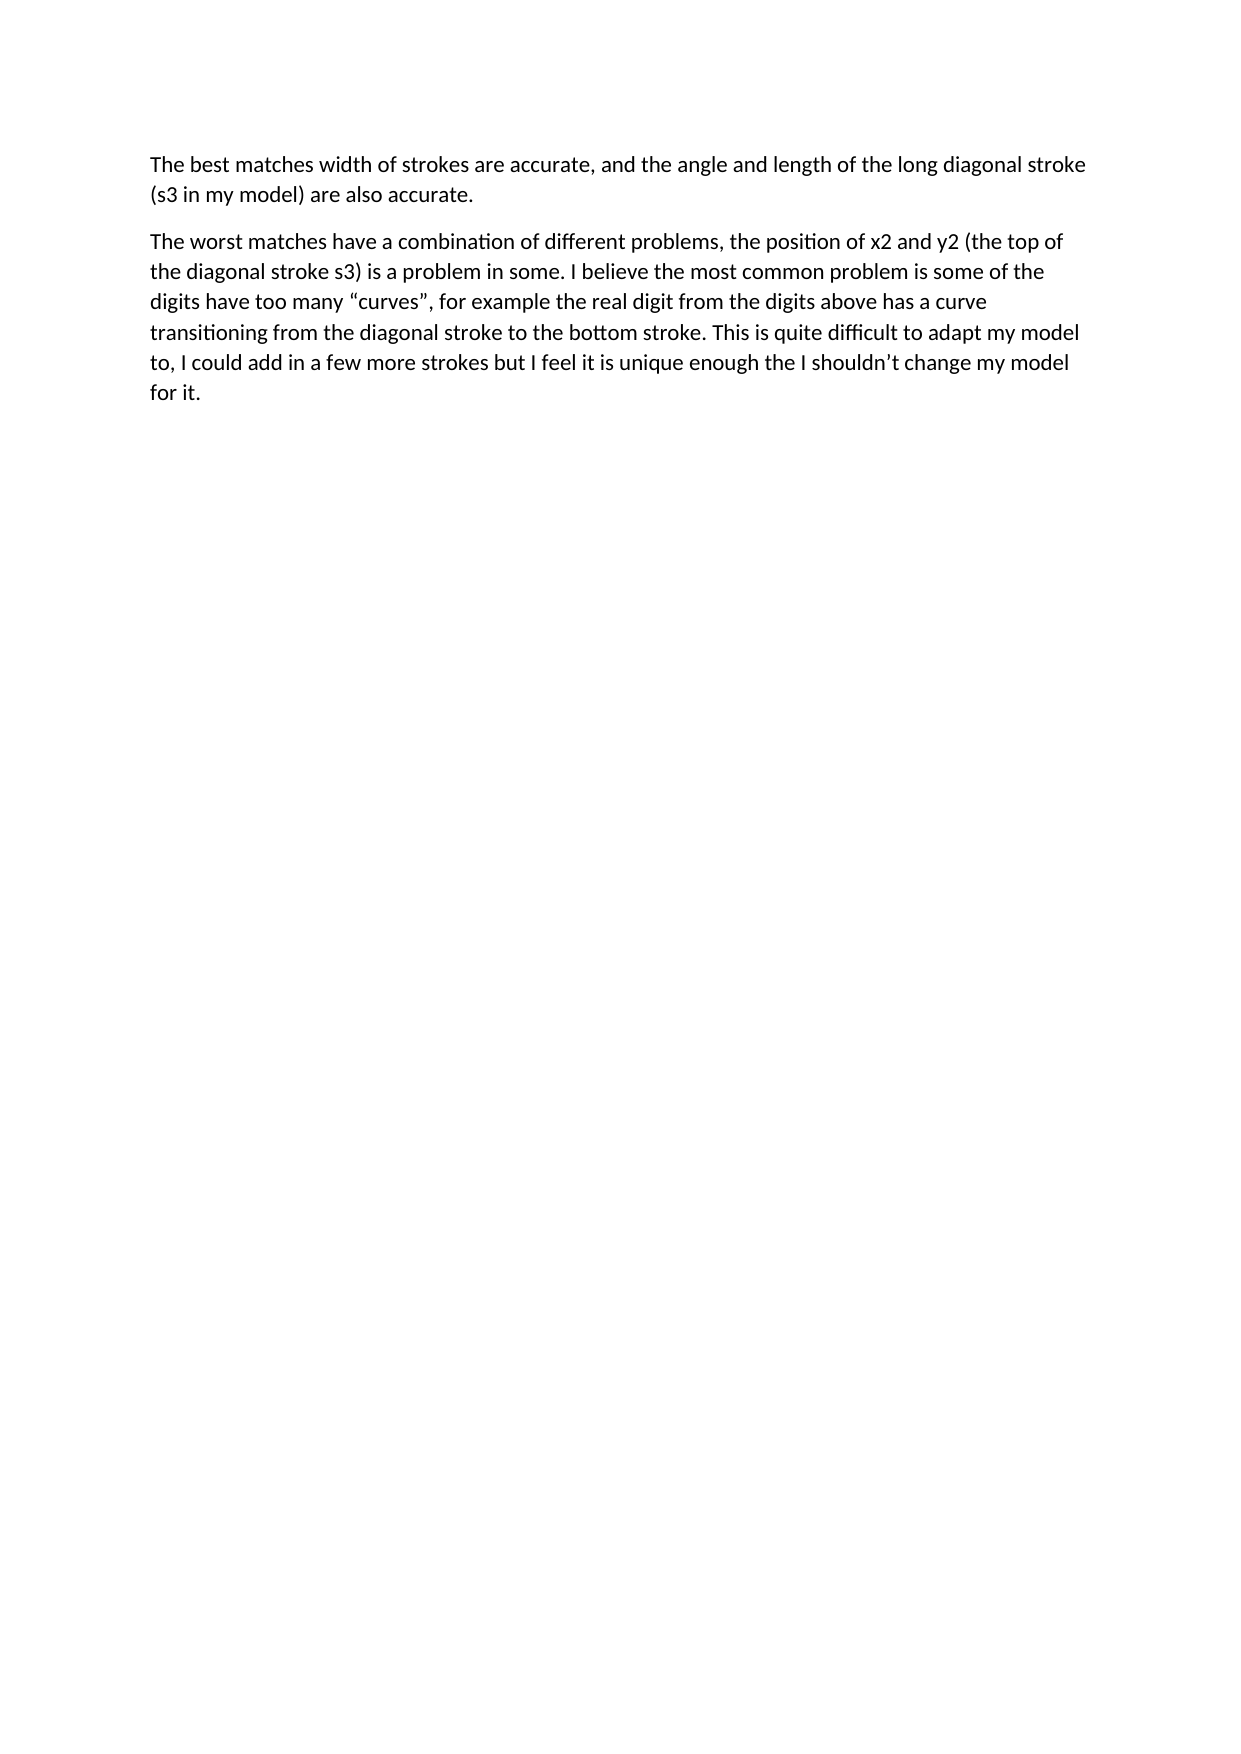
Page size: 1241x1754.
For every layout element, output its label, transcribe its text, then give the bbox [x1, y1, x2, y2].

text The worst matches have a combination of different problems, the position of x2 and y2 (the top of the diagonal stroke s3) is a problem in some. I believe the most common problem is some of the digits have too many “curves”, for example the real digit from the digits above has a curve transitioning from the diagonal stroke to the bottom stroke. This is quite difficult to adapt my model to, I could add in a few more strokes but I feel it is unique enough the I shouldn’t change my model for it. [150, 227, 1090, 406]
text The best matches width of strokes are accurate, and the angle and length of the long diagonal stroke (s3 in my model) are also accurate. [150, 150, 1090, 208]
